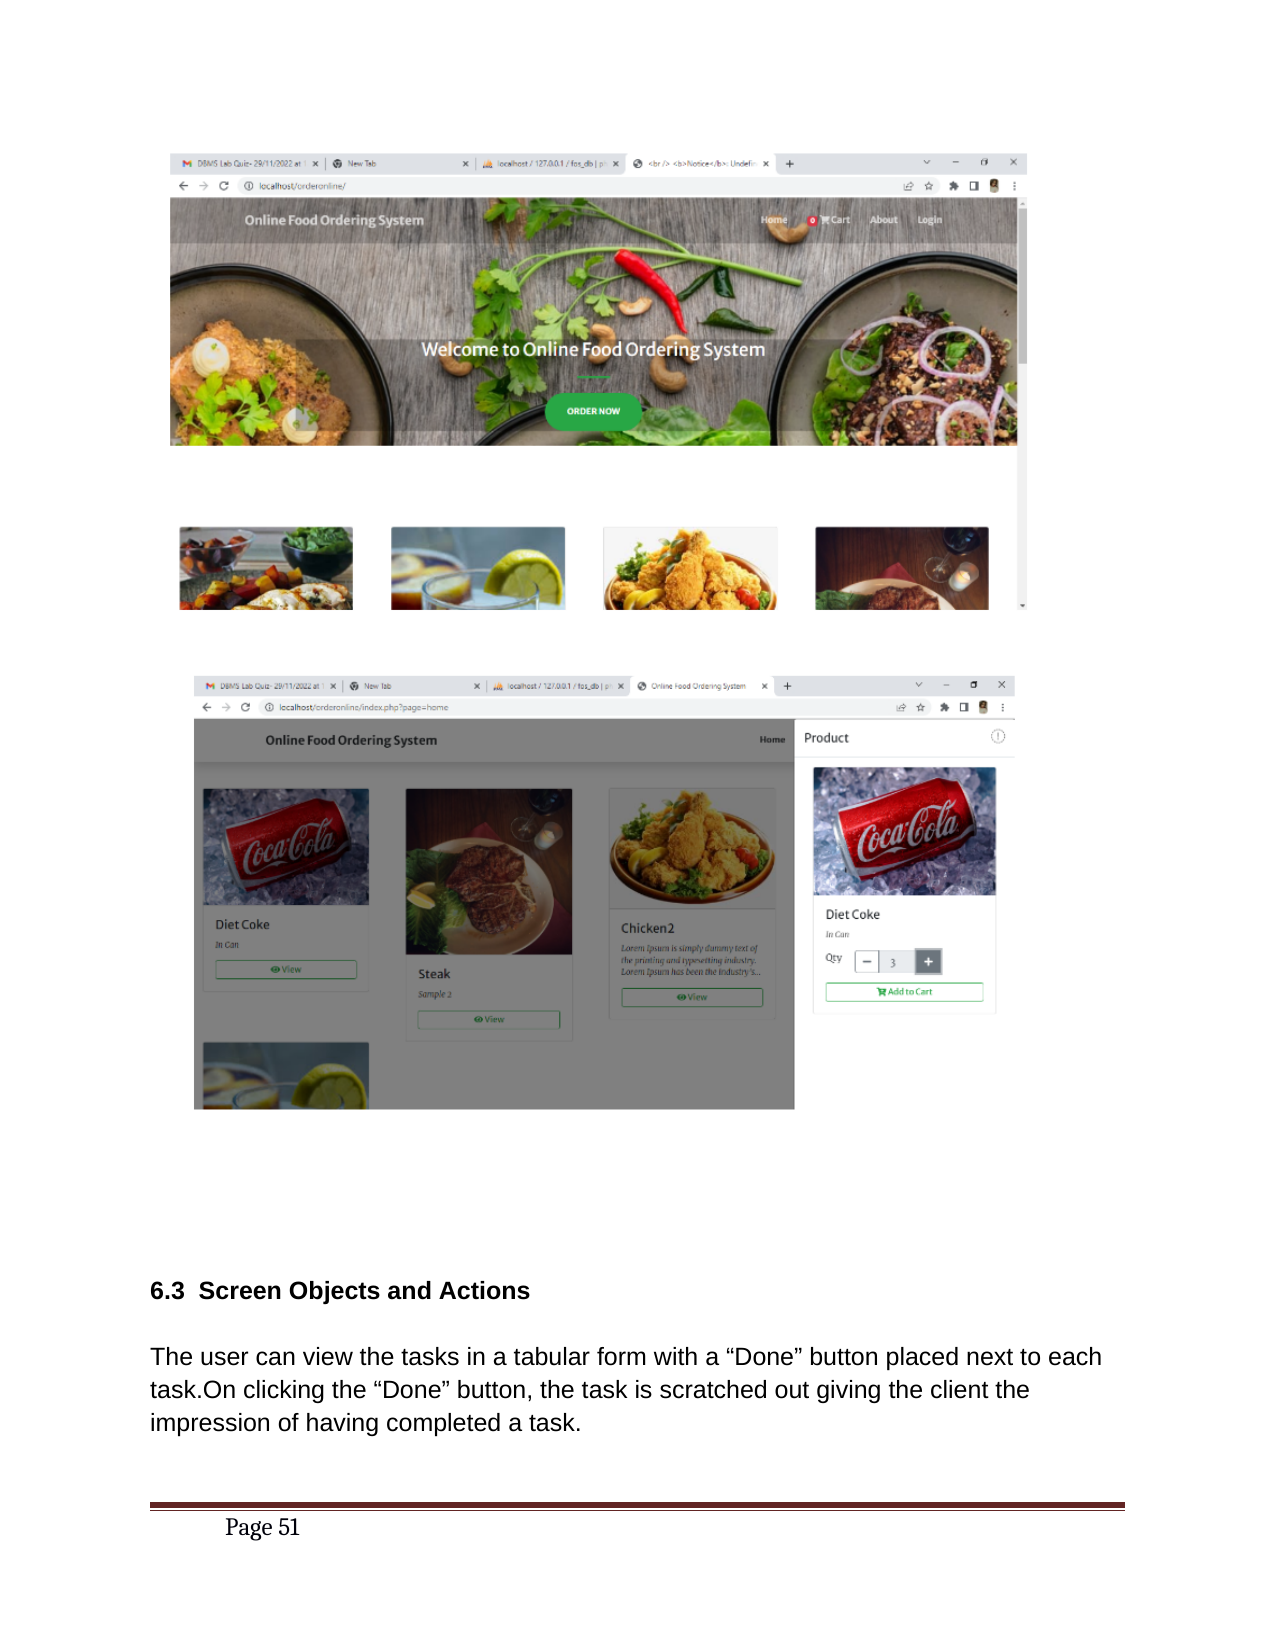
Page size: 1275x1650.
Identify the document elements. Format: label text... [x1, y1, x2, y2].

picture [150, 649, 1091, 1173]
picture [150, 150, 1091, 646]
text 6.3 Screen Objects and Actions [150, 1276, 1125, 1304]
text The user can view the tasks in a tabular form with a “Done” button placed next to each task.On clicking the “Done” button, the task is scratched out giving the client the impression of having completed a task. [150, 1342, 1125, 1436]
